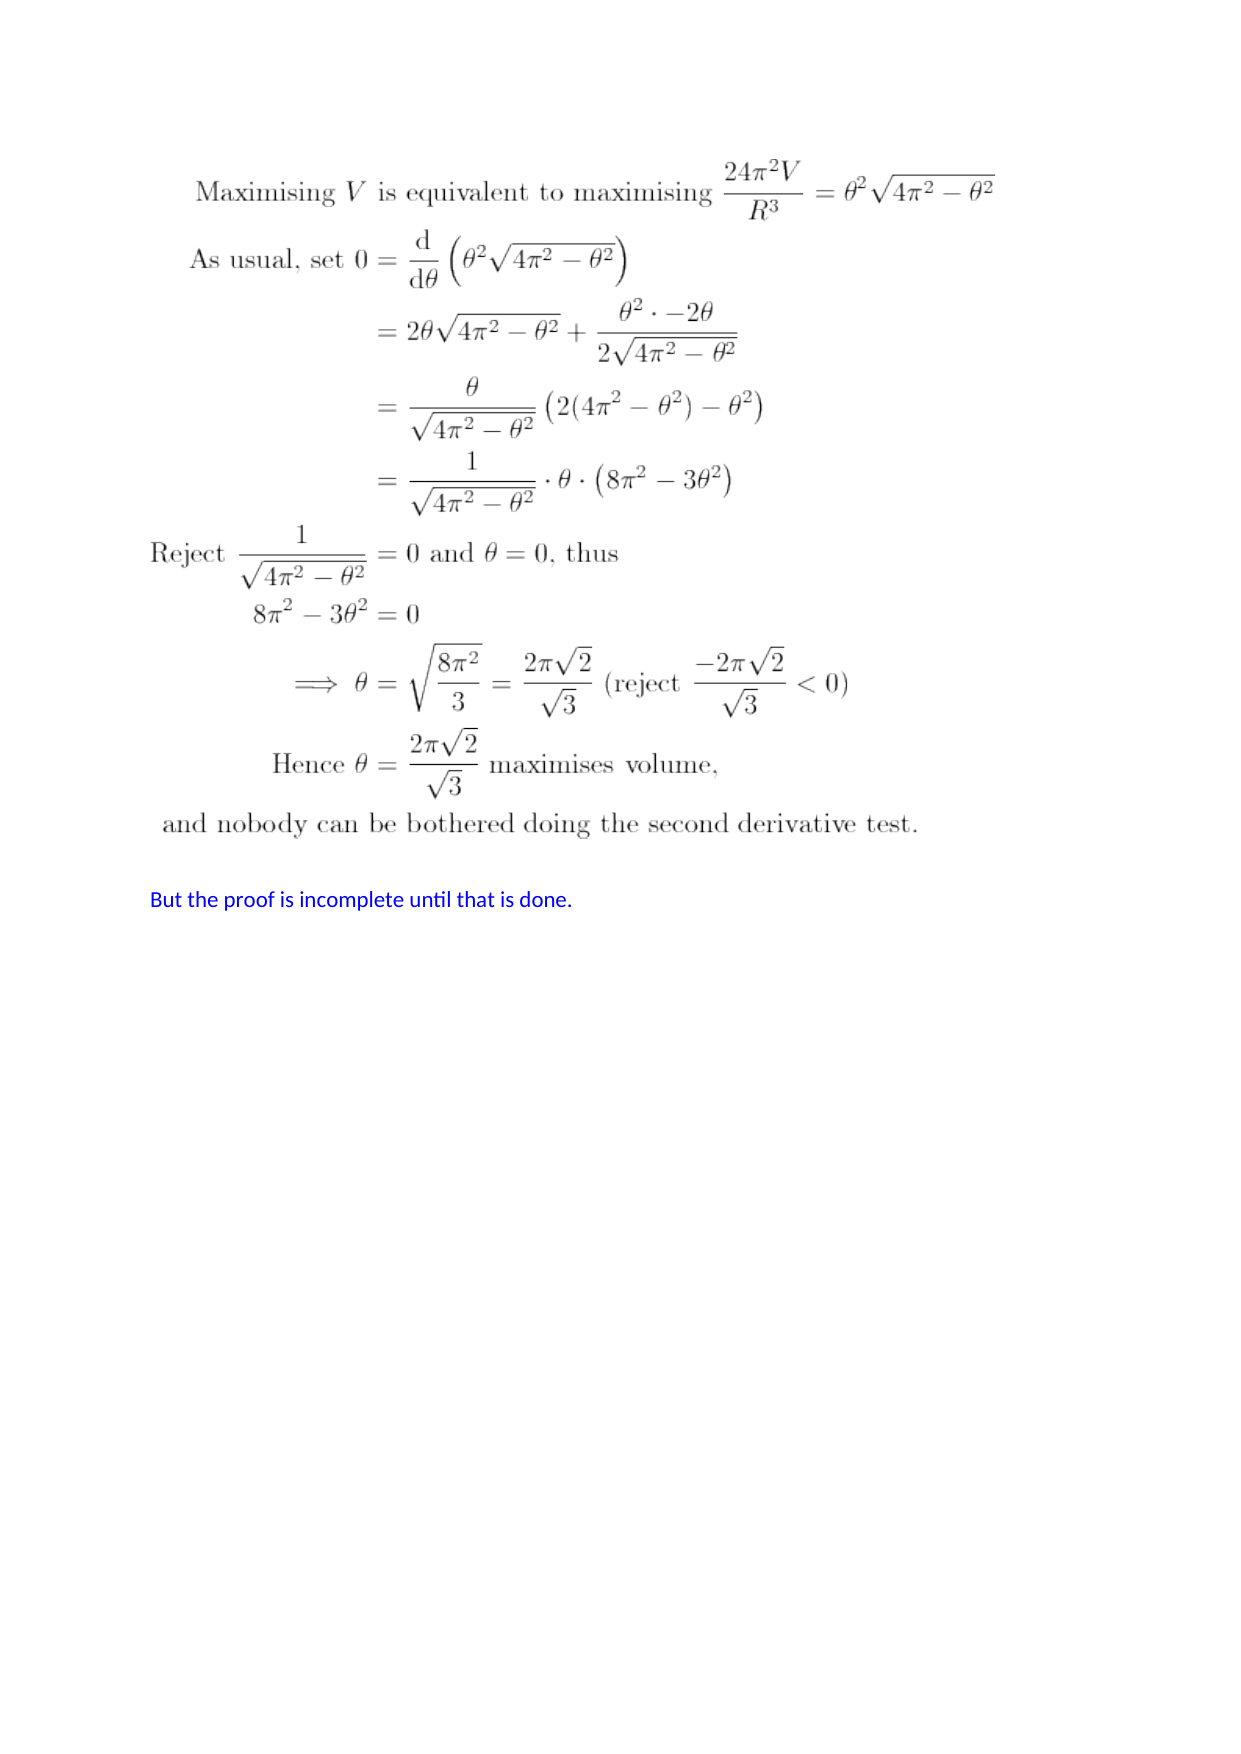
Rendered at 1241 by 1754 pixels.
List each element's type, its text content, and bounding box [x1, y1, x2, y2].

text But the proof is incomplete until that is done. [150, 885, 1090, 913]
picture [150, 159, 996, 839]
